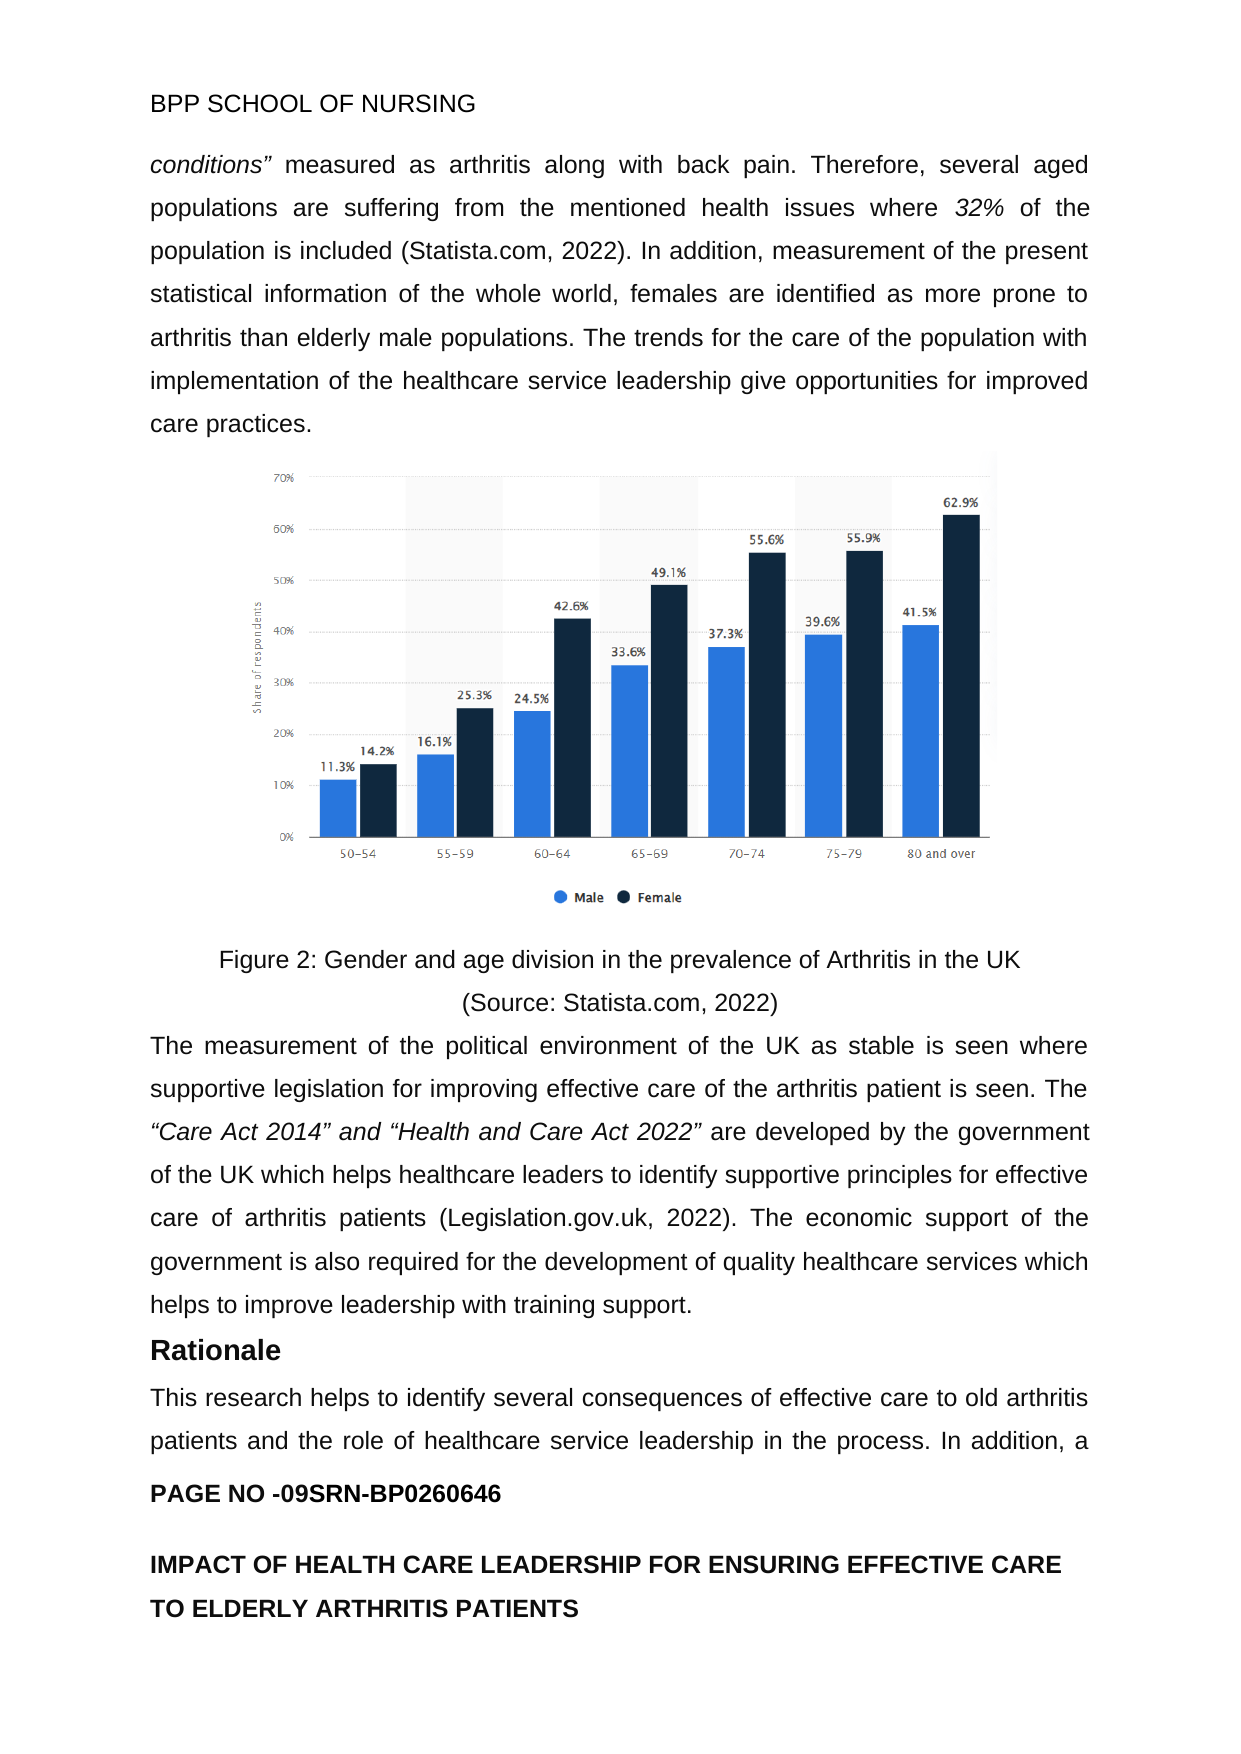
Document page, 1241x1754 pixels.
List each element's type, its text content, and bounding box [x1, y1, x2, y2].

subtitle Rationale [150, 1333, 1090, 1366]
picture [243, 451, 998, 932]
text (Source: Statista.com, 2022) [150, 988, 1090, 1017]
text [150, 1383, 1090, 1455]
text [150, 150, 1090, 437]
text The measurement of the political environment of the UK as stable is seen where supportive legislation for improving effective care of the arthritis patient is seen. The “Care Act 2014” and “Health and Care Act 2022” are developed by the government of the UK which helps healthcare leaders to identify supportive principles for effective care of arthritis patients (Legislation.gov.uk, 2022). The economic support of the government is also required for the development of quality healthcare services which helps to improve leadership with training support. [150, 1031, 1090, 1318]
subtitle Figure 2: Gender and age division in the prevalence of Arthritis in the UK [150, 945, 1090, 973]
